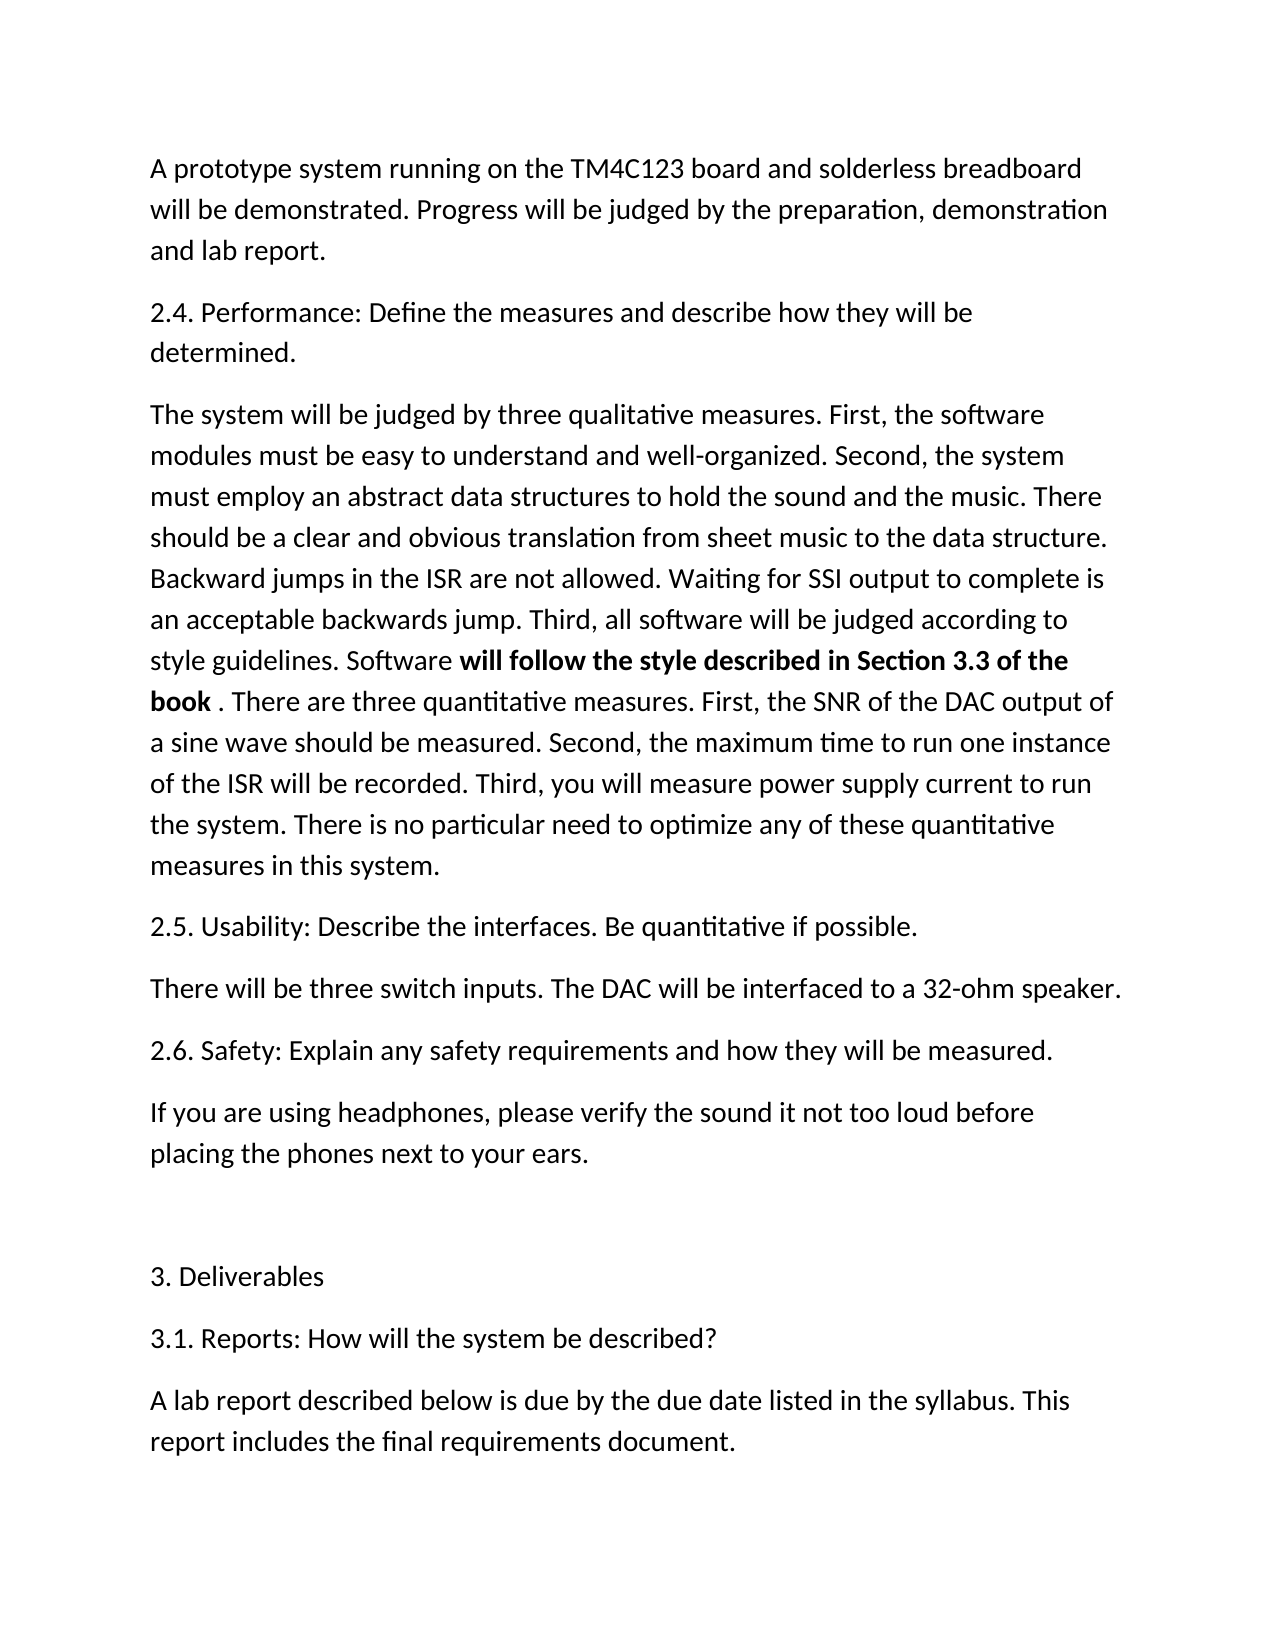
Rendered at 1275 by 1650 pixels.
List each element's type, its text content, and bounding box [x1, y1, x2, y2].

text 3. Deliverables [150, 1258, 1125, 1294]
text If you are using headphones, please verify the sound it not too loud before placing the phones next to your ears. [150, 1094, 1125, 1170]
text A lab report described below is due by the due date listed in the syllabus. This report includes the final requirements document. [150, 1382, 1125, 1458]
text A prototype system running on the TM4C123 board and solderless breadboard will be demonstrated. Progress will be judged by the preparation, demonstration and lab report. [150, 150, 1125, 267]
text 2.5. Usability: Describe the interfaces. Be quantitative if possible. [150, 908, 1125, 944]
text 2.4. Performance: Define the measures and describe how they will be determined. [150, 294, 1125, 370]
text The system will be judged by three qualitative measures. First, the software modules must be easy to understand and well-organized. Second, the system must employ an abstract data structures to hold the sound and the music. There should be a clear and obvious translation from sheet music to the data structure. Backward jumps in the ISR are not allowed. Waiting for SSI output to complete is an acceptable backwards jump. Third, all software will be judged according to style guidelines. Software will follow the style described in Section 3.3 of the book . There are three quantitative measures. First, the SNR of the DAC output of a sine wave should be measured. Second, the maximum time to run one instance of the ISR will be recorded. Third, you will measure power supply current to run the system. There is no particular need to optimize any of these quantitative measures in this system. [150, 396, 1125, 882]
text There will be three switch inputs. The DAC will be interfaced to a 32-ohm speaker. [150, 970, 1125, 1006]
text 2.6. Safety: Explain any safety requirements and how they will be measured. [150, 1032, 1125, 1068]
text 3.1. Reports: How will the system be described? [150, 1320, 1125, 1356]
